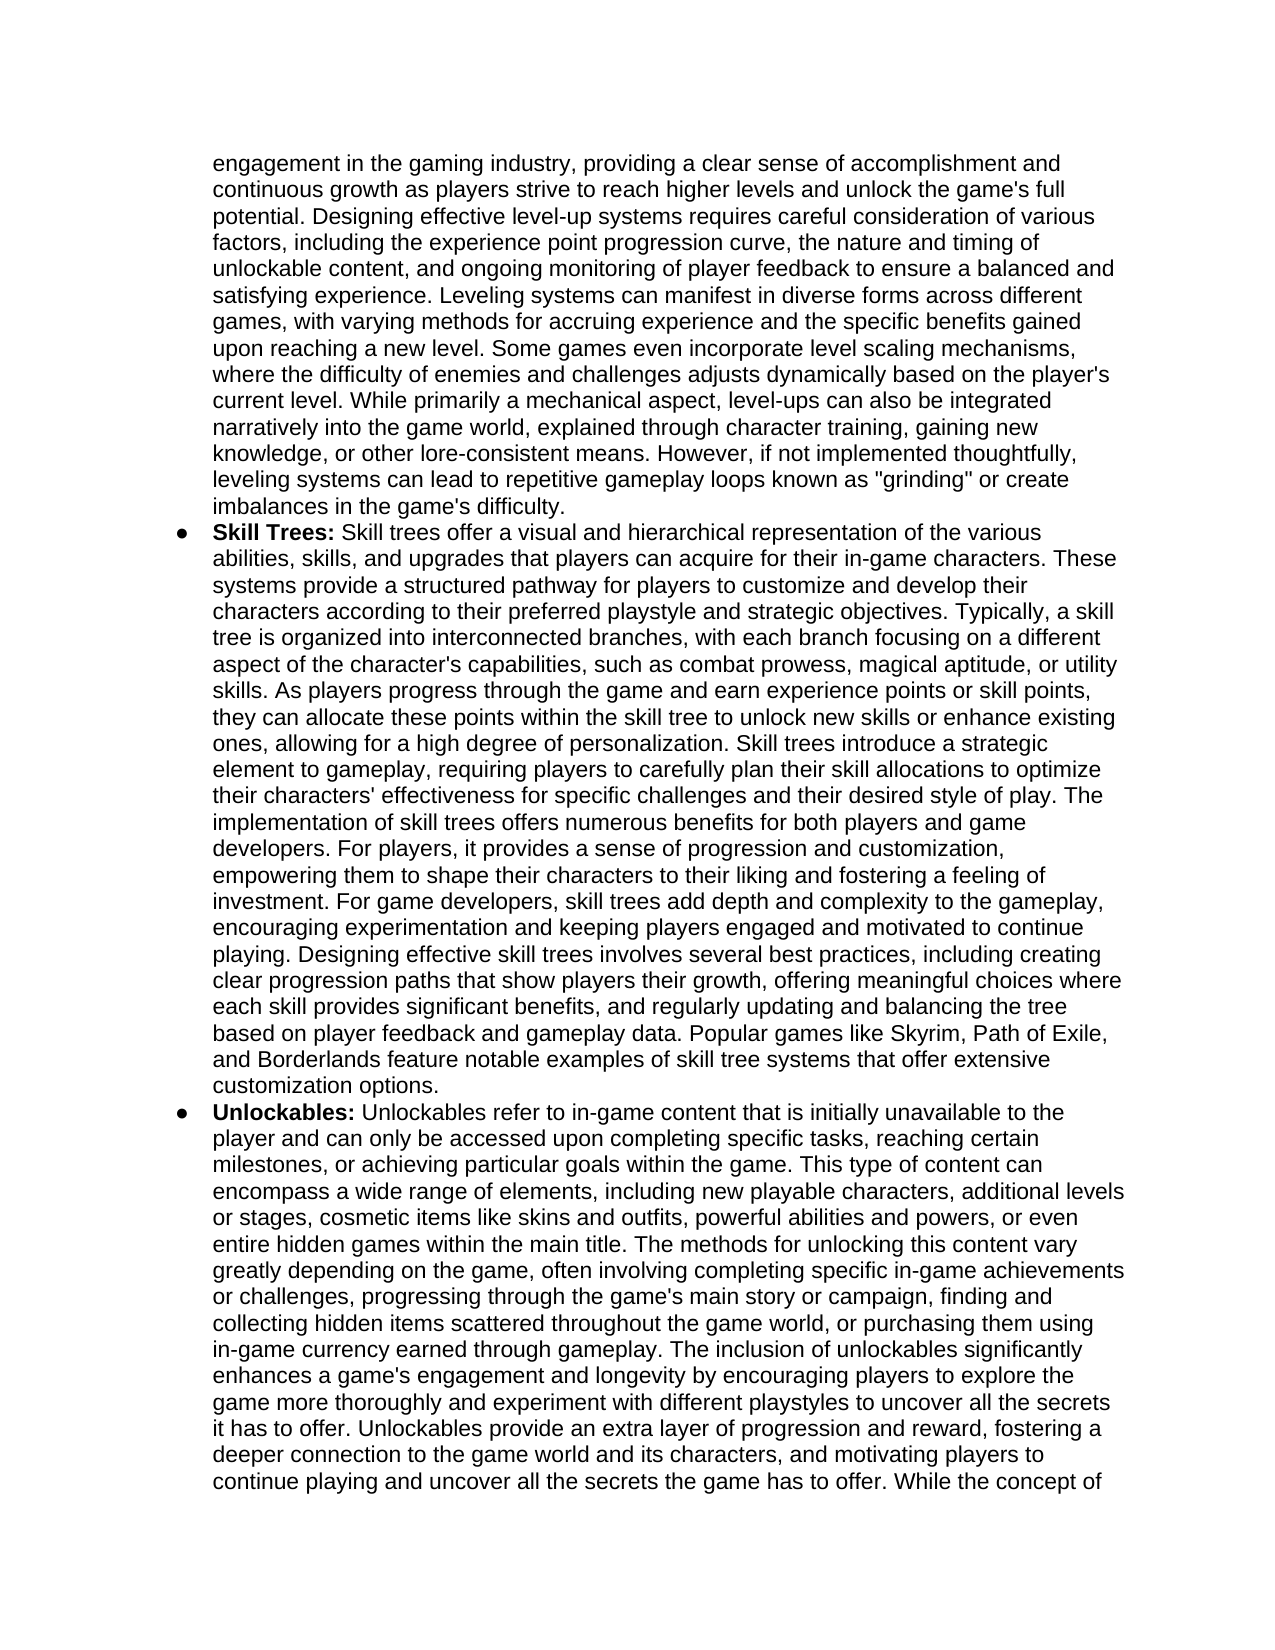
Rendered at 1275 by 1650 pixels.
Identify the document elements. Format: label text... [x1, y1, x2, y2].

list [175, 1099, 1125, 1494]
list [175, 150, 1125, 519]
list Skill Trees: Skill trees offer a visual and hierarchical representation of the various abilities, skills, and upgrades that players can acquire for their in-game characters. These systems provide a structured pathway for players to customize and develop their characters according to their preferred playstyle and strategic objectives. Typically, a skill tree is organized into interconnected branches, with each branch focusing on a different aspect of the character's capabilities, such as combat prowess, magical aptitude, or utility skills. As players progress through the game and earn experience points or skill points, they can allocate these points within the skill tree to unlock new skills or enhance existing ones, allowing for a high degree of personalization. Skill trees introduce a strategic element to gameplay, requiring players to carefully plan their skill allocations to optimize their characters' effectiveness for specific challenges and their desired style of play. The implementation of skill trees offers numerous benefits for both players and game developers. For players, it provides a sense of progression and customization, empowering them to shape their characters to their liking and fostering a feeling of investment. For game developers, skill trees add depth and complexity to the gameplay, encouraging experimentation and keeping players engaged and motivated to continue playing. Designing effective skill trees involves several best practices, including creating clear progression paths that show players their growth, offering meaningful choices where each skill provides significant benefits, and regularly updating and balancing the tree based on player feedback and gameplay data. Popular games like Skyrim, Path of Exile, and Borderlands feature notable examples of skill tree systems that offer extensive customization options. [175, 519, 1125, 1099]
